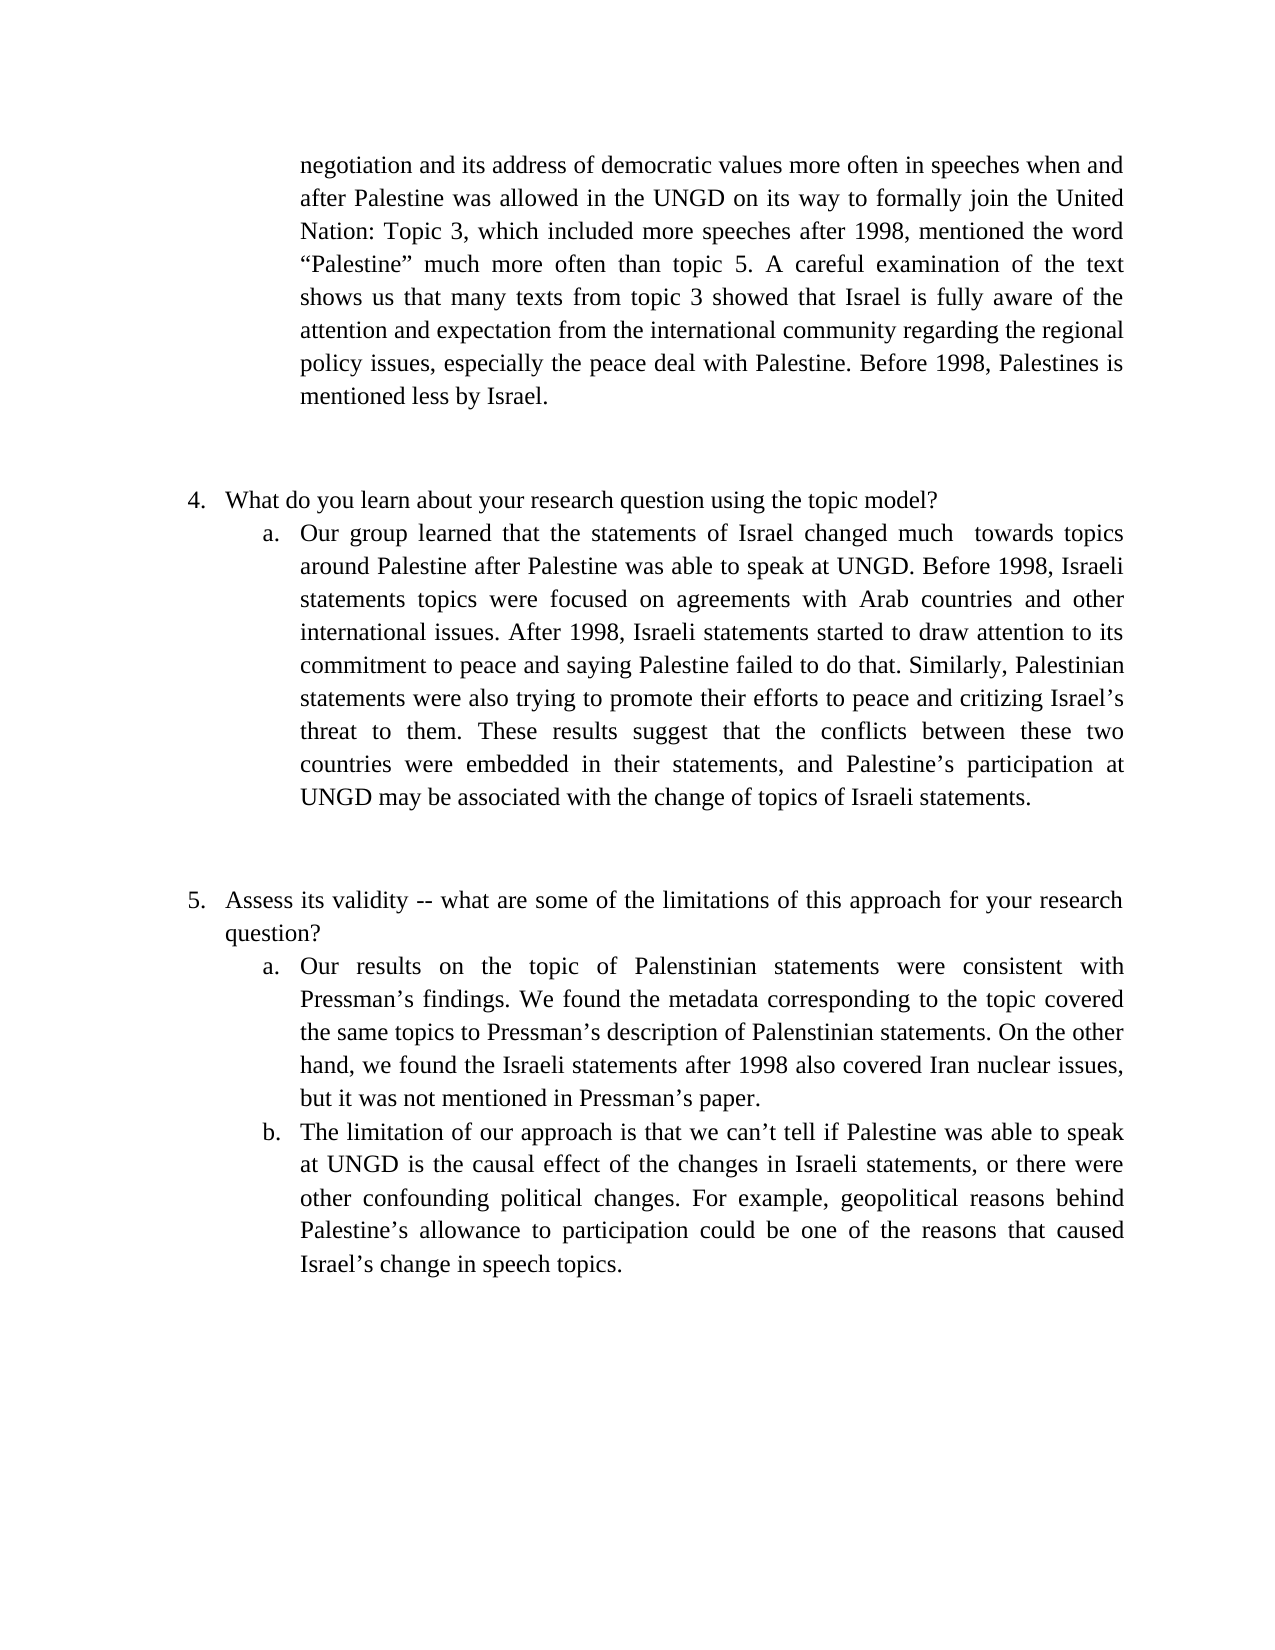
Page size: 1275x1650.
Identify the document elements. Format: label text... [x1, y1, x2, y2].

list The limitation of our approach is that we can’t tell if Palestine was able to speak at UNGD is the causal effect of the changes in Israeli statements, or there were other confounding political changes. For example, geopolitical reasons behind Palestine’s allowance to participation could be one of the reasons that caused Israel’s change in speech topics. [262, 1117, 1125, 1277]
list What do you learn about your research question using the topic model? [187, 485, 1125, 513]
list Our results on the topic of Palenstinian statements were consistent with Pressman’s findings. We found the metadata corresponding to the topic covered the same topics to Pressman’s description of Palenstinian statements. On the other hand, we found the Israeli statements after 1998 also covered Iran nuclear issues, but it was not mentioned in Pressman’s paper. [262, 951, 1125, 1112]
list Assess its validity -- what are some of the limitations of this approach for your research question? [187, 885, 1125, 947]
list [262, 150, 1125, 410]
list Our group learned that the statements of Israel changed much towards topics around Palestine after Palestine was able to speak at UNGD. Before 1998, Israeli statements topics were focused on agreements with Arab countries and other international issues. After 1998, Israeli statements started to draw attention to its commitment to peace and saying Palestine failed to do that. Similarly, Palestinian statements were also trying to promote their efforts to peace and critizing Israel’s threat to them. These results suggest that the conflicts between these two countries were embedded in their statements, and Palestine’s participation at UNGD may be associated with the change of topics of Israeli statements. [262, 518, 1125, 811]
